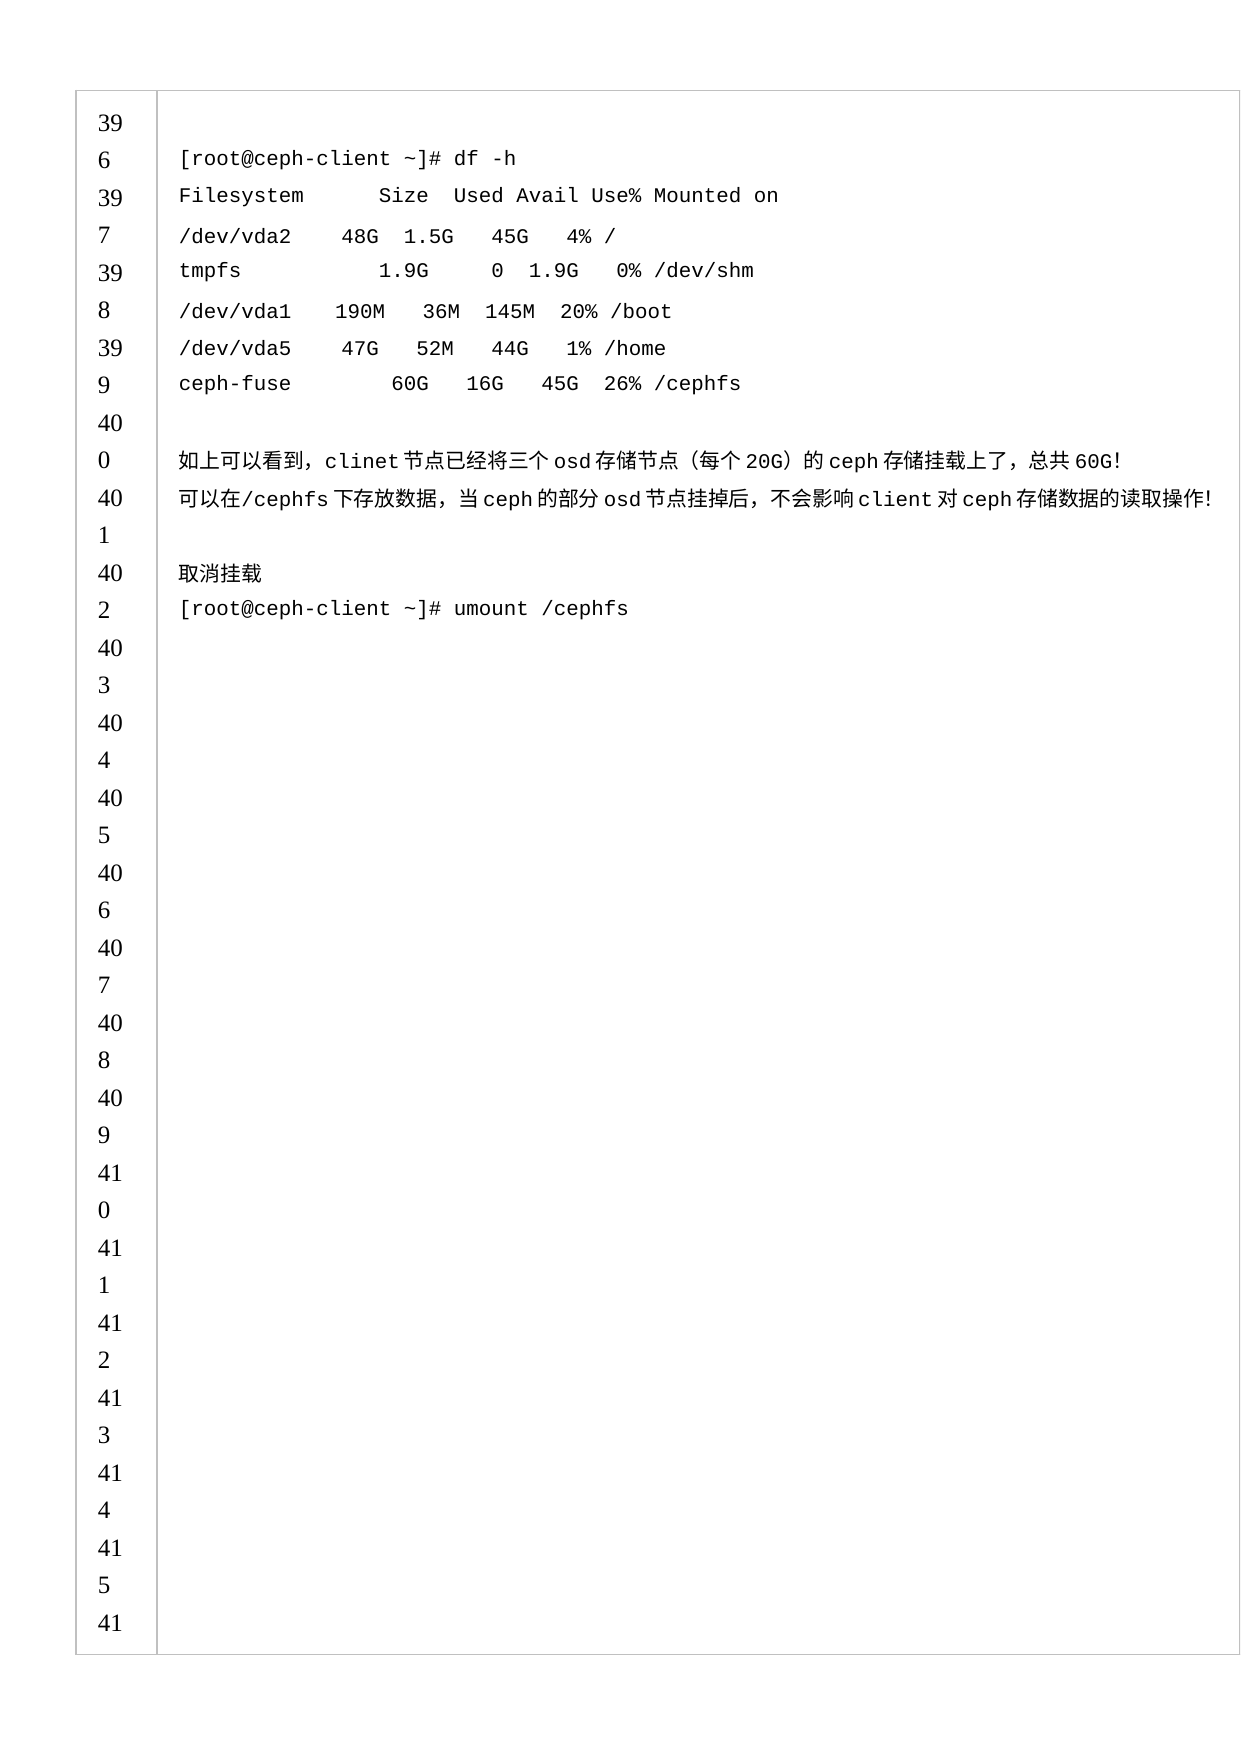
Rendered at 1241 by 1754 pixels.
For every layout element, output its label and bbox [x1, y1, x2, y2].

table_header [158, 91, 1239, 1653]
table_header [77, 91, 156, 1653]
